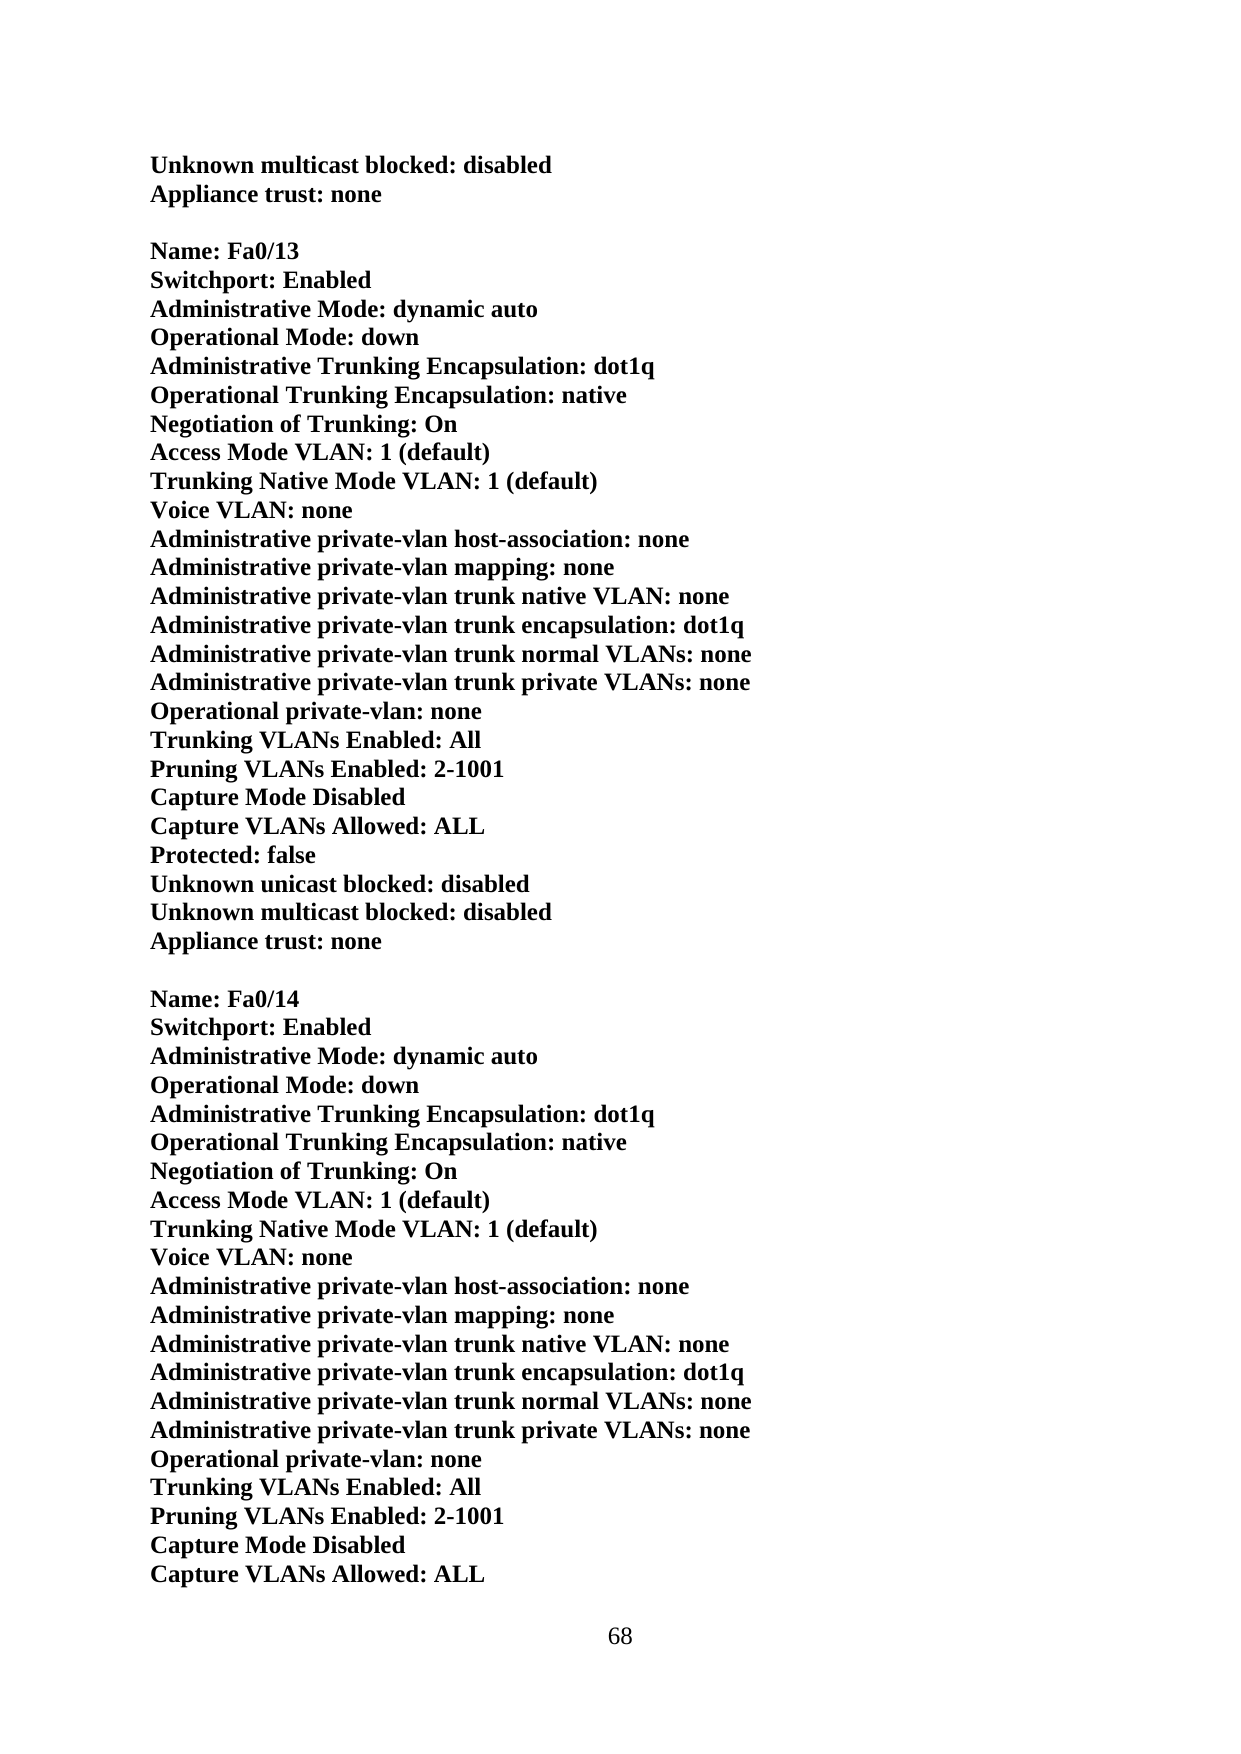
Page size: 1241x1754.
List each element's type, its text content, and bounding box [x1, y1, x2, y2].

text Administrative Mode: dynamic auto [150, 1041, 1090, 1070]
text Pruning VLANs Enabled: 2-1001 [150, 1501, 1090, 1530]
text Administrative private-vlan trunk private VLANs: none [150, 667, 1090, 696]
text Administrative private-vlan trunk native VLAN: none [150, 1329, 1090, 1357]
text Pruning VLANs Enabled: 2-1001 [150, 754, 1090, 782]
text Name: Fa0/14 [150, 984, 1090, 1012]
text Administrative Mode: dynamic auto [150, 294, 1090, 322]
text Access Mode VLAN: 1 (default) [150, 1185, 1090, 1214]
text Trunking VLANs Enabled: All [150, 1472, 1090, 1501]
text Administrative private-vlan mapping: none [150, 552, 1090, 581]
text Operational private-vlan: none [150, 696, 1090, 725]
text Appliance trust: none [150, 179, 1090, 207]
text Administrative private-vlan trunk normal VLANs: none [150, 639, 1090, 667]
text Switchport: Enabled [150, 265, 1090, 294]
text Operational Trunking Encapsulation: native [150, 380, 1090, 409]
text Unknown unicast blocked: disabled [150, 869, 1090, 897]
text Administrative private-vlan trunk encapsulation: dot1q [150, 1357, 1090, 1386]
text Unknown multicast blocked: disabled [150, 897, 1090, 926]
text Administrative private-vlan trunk native VLAN: none [150, 581, 1090, 610]
text Capture Mode Disabled [150, 782, 1090, 811]
text Operational private-vlan: none [150, 1444, 1090, 1472]
text Operational Trunking Encapsulation: native [150, 1127, 1090, 1156]
text Trunking Native Mode VLAN: 1 (default) [150, 466, 1090, 495]
text Administrative Trunking Encapsulation: dot1q [150, 1099, 1090, 1127]
text Administrative private-vlan trunk private VLANs: none [150, 1415, 1090, 1444]
text Appliance trust: none [150, 926, 1090, 955]
text Administrative private-vlan trunk encapsulation: dot1q [150, 610, 1090, 639]
text Access Mode VLAN: 1 (default) [150, 437, 1090, 466]
text Voice VLAN: none [150, 495, 1090, 524]
text Trunking VLANs Enabled: All [150, 725, 1090, 754]
text Trunking Native Mode VLAN: 1 (default) [150, 1214, 1090, 1242]
text Capture VLANs Allowed: ALL [150, 811, 1090, 840]
text Negotiation of Trunking: On [150, 1156, 1090, 1185]
text Name: Fa0/13 [150, 236, 1090, 265]
text Administrative Trunking Encapsulation: dot1q [150, 351, 1090, 380]
text Operational Mode: down [150, 1070, 1090, 1099]
text Administrative private-vlan host-association: none [150, 1271, 1090, 1300]
text Administrative private-vlan host-association: none [150, 524, 1090, 552]
text Switchport: Enabled [150, 1012, 1090, 1041]
text Unknown multicast blocked: disabled [150, 150, 1090, 179]
text Administrative private-vlan trunk normal VLANs: none [150, 1386, 1090, 1415]
text Negotiation of Trunking: On [150, 409, 1090, 437]
text Operational Mode: down [150, 322, 1090, 351]
text Voice VLAN: none [150, 1242, 1090, 1271]
text Capture VLANs Allowed: ALL [150, 1559, 1090, 1587]
text Protected: false [150, 840, 1090, 869]
text Administrative private-vlan mapping: none [150, 1300, 1090, 1329]
text Capture Mode Disabled [150, 1530, 1090, 1559]
